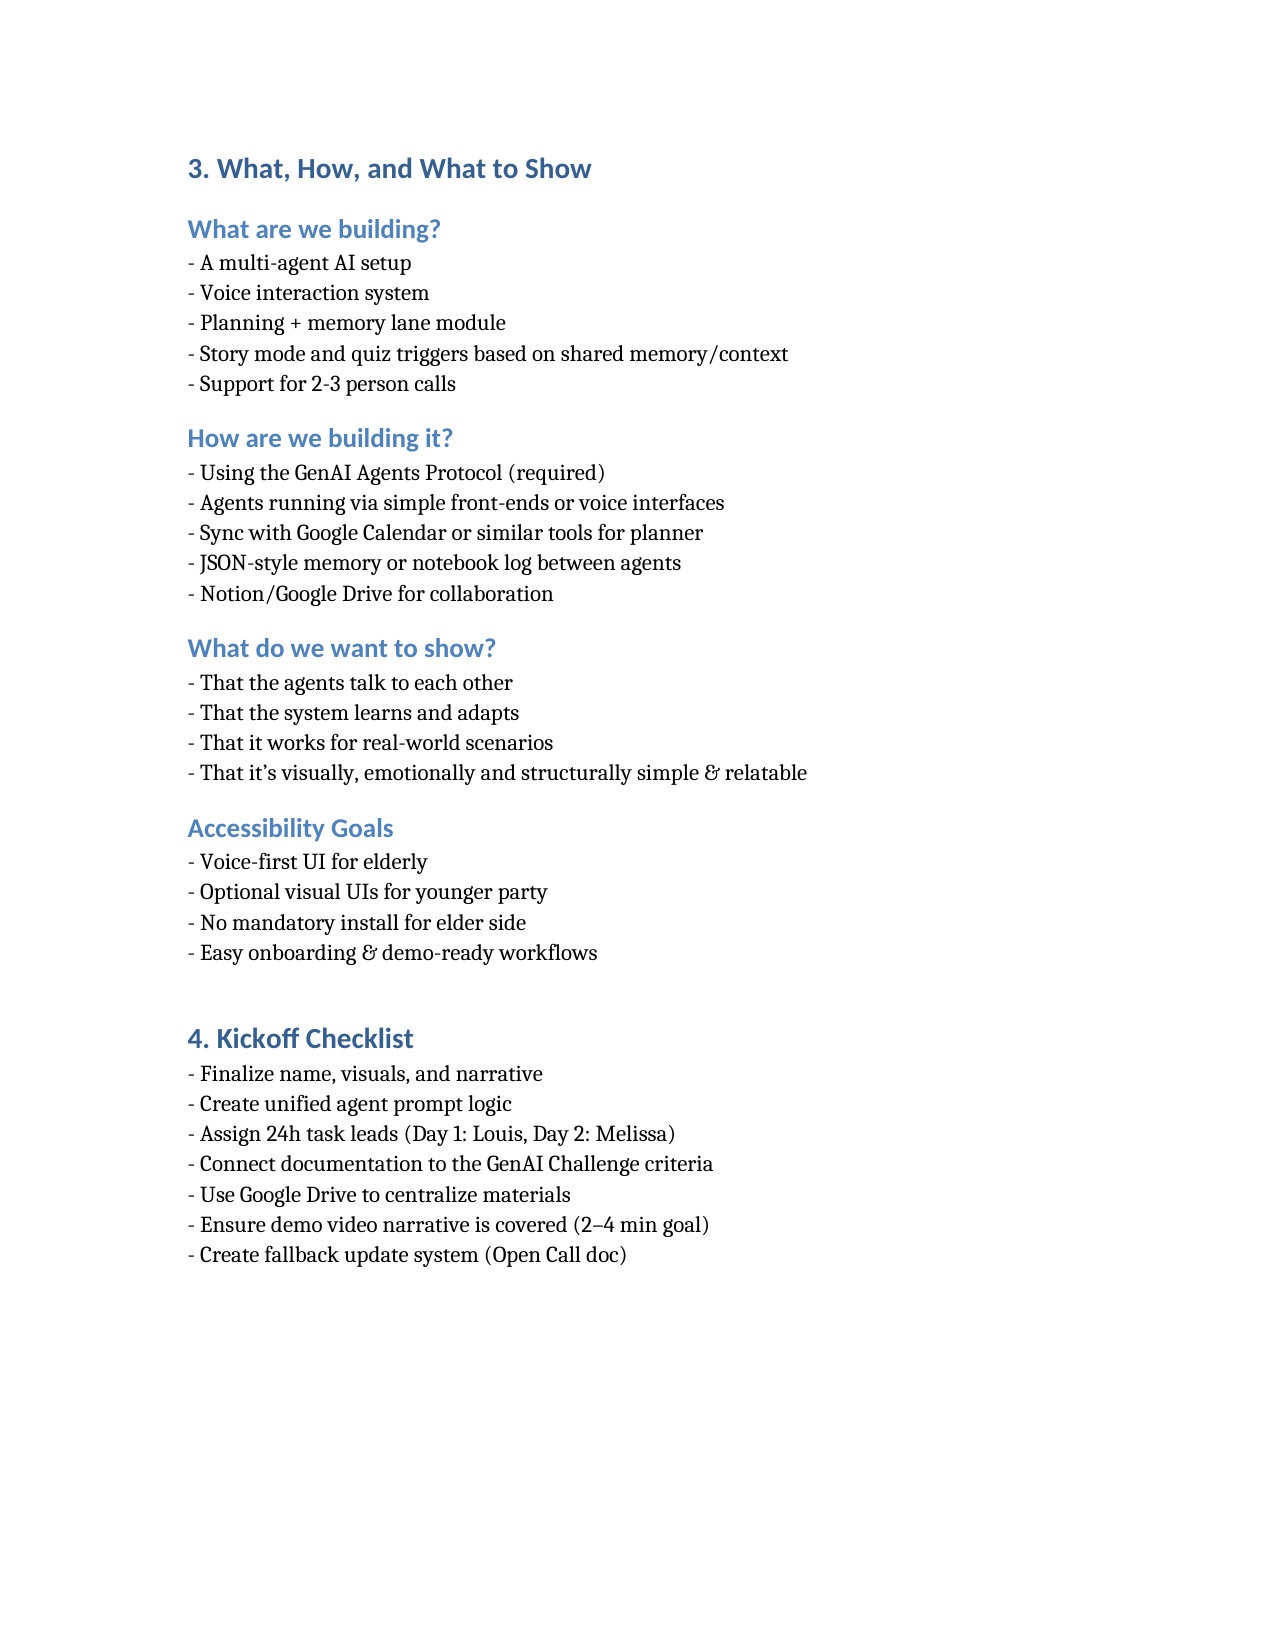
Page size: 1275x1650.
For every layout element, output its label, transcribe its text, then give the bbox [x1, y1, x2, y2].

subtitle What do we want to show? [187, 631, 1087, 664]
subtitle Accessibility Goals [187, 811, 1087, 844]
text - Using the GenAI Agents Protocol (required) - Agents running via simple front-ends or voice interfaces - Sync with Google Calendar or similar tools for planner - JSON-style memory or notebook log between agents - Notion/Google Drive for collaboration [187, 459, 1087, 607]
subtitle What are we building? [187, 212, 1087, 245]
subtitle 3. What, How, and What to Show [187, 150, 1087, 186]
subtitle How are we building it? [187, 422, 1087, 454]
subtitle 4. Kickoff Checklist [187, 1020, 1087, 1055]
text - Voice-first UI for elderly - Optional visual UIs for younger party - No mandatory install for elder side - Easy onboarding & demo-ready workflows [187, 849, 1087, 966]
text - Finalize name, visuals, and narrative - Create unified agent prompt logic - Assign 24h task leads (Day 1: Louis, Day 2: Melissa) - Connect documentation to the GenAI Challenge criteria - Use Google Drive to centralize materials - Ensure demo video narrative is covered (2–4 min goal) - Create fallback update system (Open Call doc) [187, 1061, 1087, 1268]
text - That the agents talk to each other - That the system learns and adapts - That it works for real-world scenarios - That it’s visually, emotionally and structurally simple & relatable [187, 669, 1087, 786]
text - A multi-agent AI setup - Voice interaction system - Planning + memory lane module - Story mode and quiz triggers based on shared memory/context - Support for 2-3 person calls [187, 250, 1087, 397]
